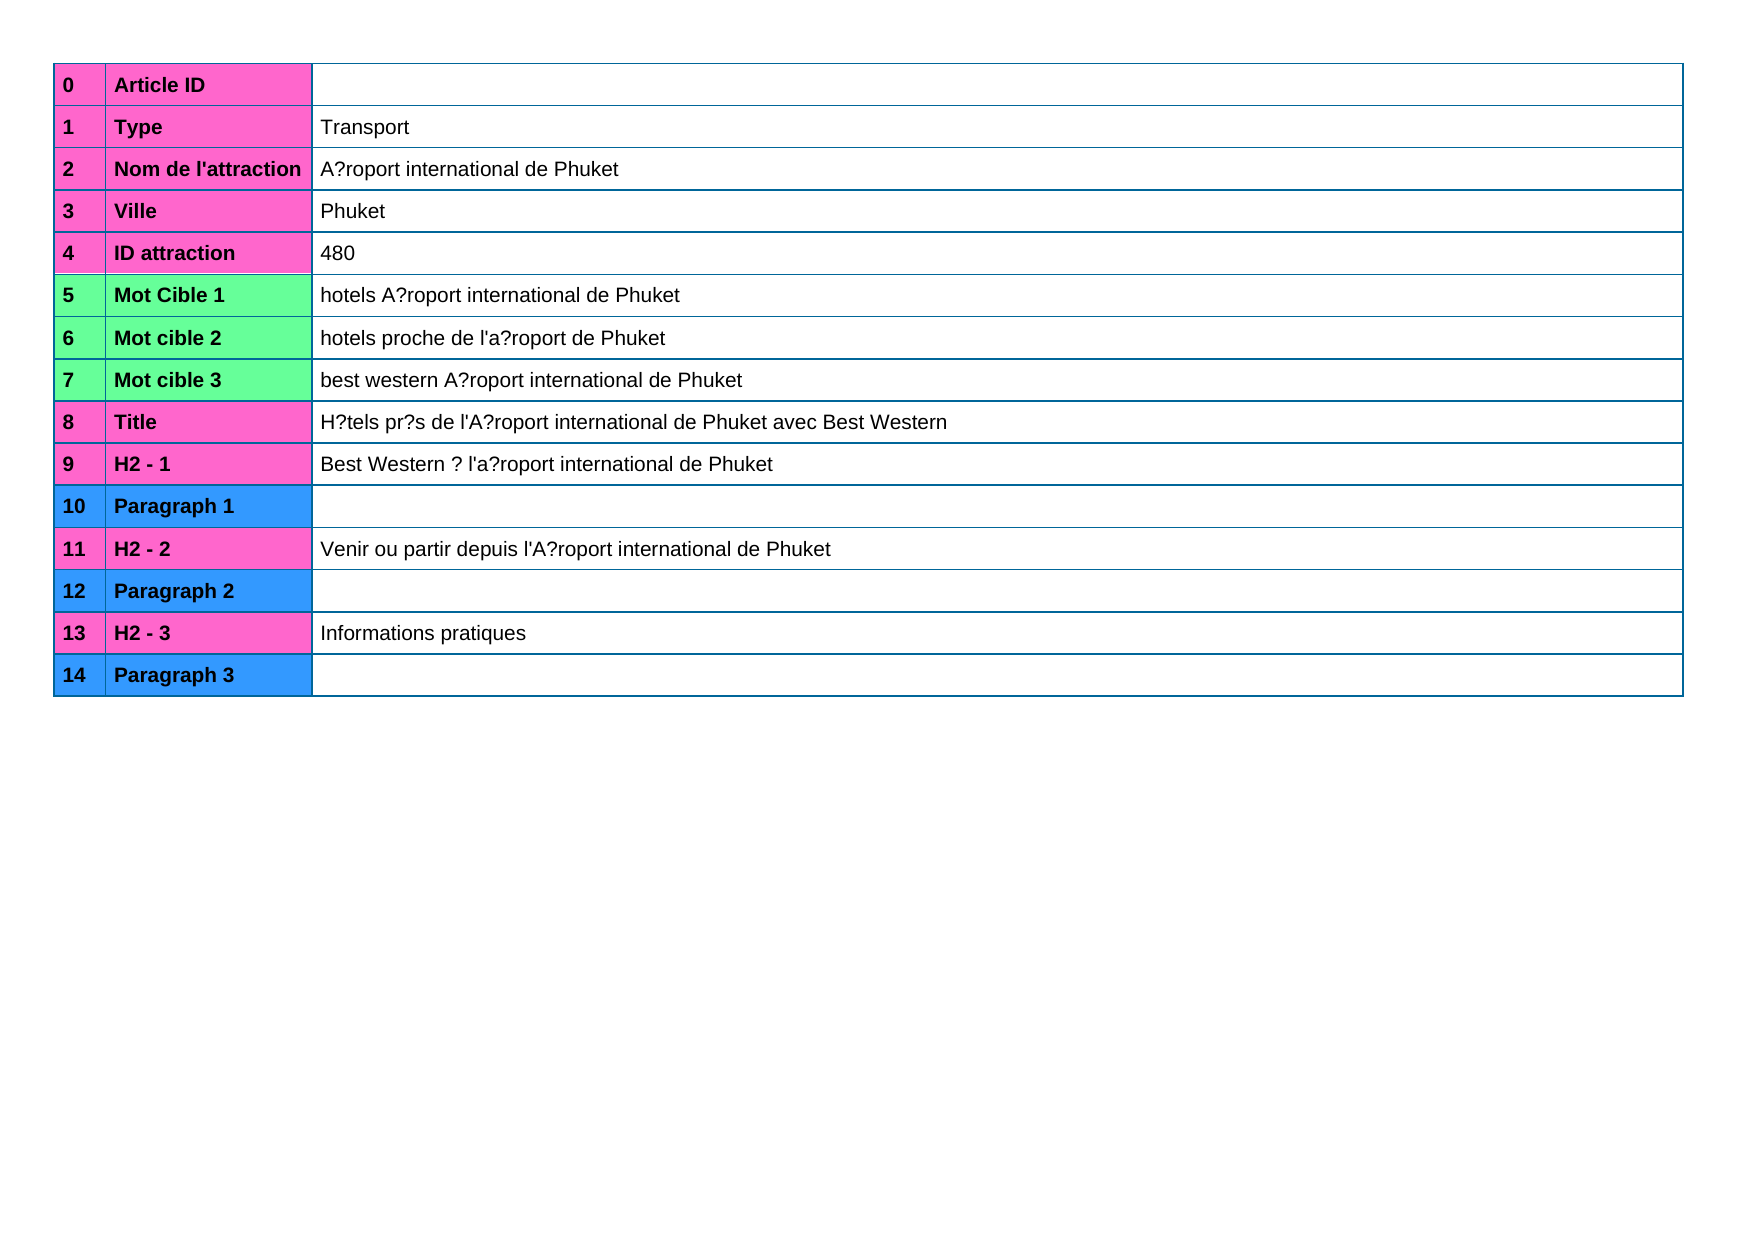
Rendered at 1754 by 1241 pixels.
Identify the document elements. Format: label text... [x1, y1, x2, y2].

table_cell 480 [313, 233, 1682, 273]
table_header Article ID [106, 64, 311, 105]
table_cell 3 [55, 191, 105, 231]
table_cell 6 [55, 317, 105, 358]
table_cell 11 [55, 528, 105, 569]
table_cell Mot Cible 1 [106, 275, 311, 316]
table_cell 4 [55, 233, 105, 273]
table_cell 14 [55, 655, 105, 695]
table_cell H?tels pr?s de l'A?roport international de Phuket avec Best Western [313, 402, 1682, 442]
table_cell hotels proche de l'a?roport de Phuket [313, 317, 1682, 358]
table_cell H2 - 2 [106, 528, 311, 569]
table_cell hotels A?roport international de Phuket [313, 275, 1682, 316]
table_cell Mot cible 3 [106, 360, 311, 400]
table_cell 1 [55, 106, 105, 147]
table_cell Paragraph 1 [106, 486, 311, 527]
table_cell Ville [106, 191, 311, 231]
table_cell Paragraph 2 [106, 570, 311, 611]
table_cell Transport [313, 106, 1682, 147]
table_cell Phuket [313, 191, 1682, 231]
table_cell Title [106, 402, 311, 442]
table_cell best western A?roport international de Phuket [313, 360, 1682, 400]
table_cell Informations pratiques [313, 613, 1682, 653]
table_header [313, 64, 1682, 105]
table_cell Nom de l'attraction [106, 148, 311, 189]
table_cell 13 [55, 613, 105, 653]
table_cell Best Western ? l'a?roport international de Phuket [313, 444, 1682, 484]
table_header 0 [55, 64, 105, 105]
table_cell Type [106, 106, 311, 147]
table_cell [313, 655, 1682, 695]
table_cell 2 [55, 148, 105, 189]
table_cell H2 - 1 [106, 444, 311, 484]
table_cell Mot cible 2 [106, 317, 311, 358]
table_cell 8 [55, 402, 105, 442]
table_cell 12 [55, 570, 105, 611]
table_cell H2 - 3 [106, 613, 311, 653]
table_cell A?roport international de Phuket [313, 148, 1682, 189]
table_cell Paragraph 3 [106, 655, 311, 695]
table_cell ID attraction [106, 233, 311, 273]
table_cell [313, 486, 1682, 527]
table_cell 5 [55, 275, 105, 316]
table_cell [313, 570, 1682, 611]
table_cell 7 [55, 360, 105, 400]
table_cell 9 [55, 444, 105, 484]
table_cell Venir ou partir depuis l'A?roport international de Phuket [313, 528, 1682, 569]
table_cell 10 [55, 486, 105, 527]
